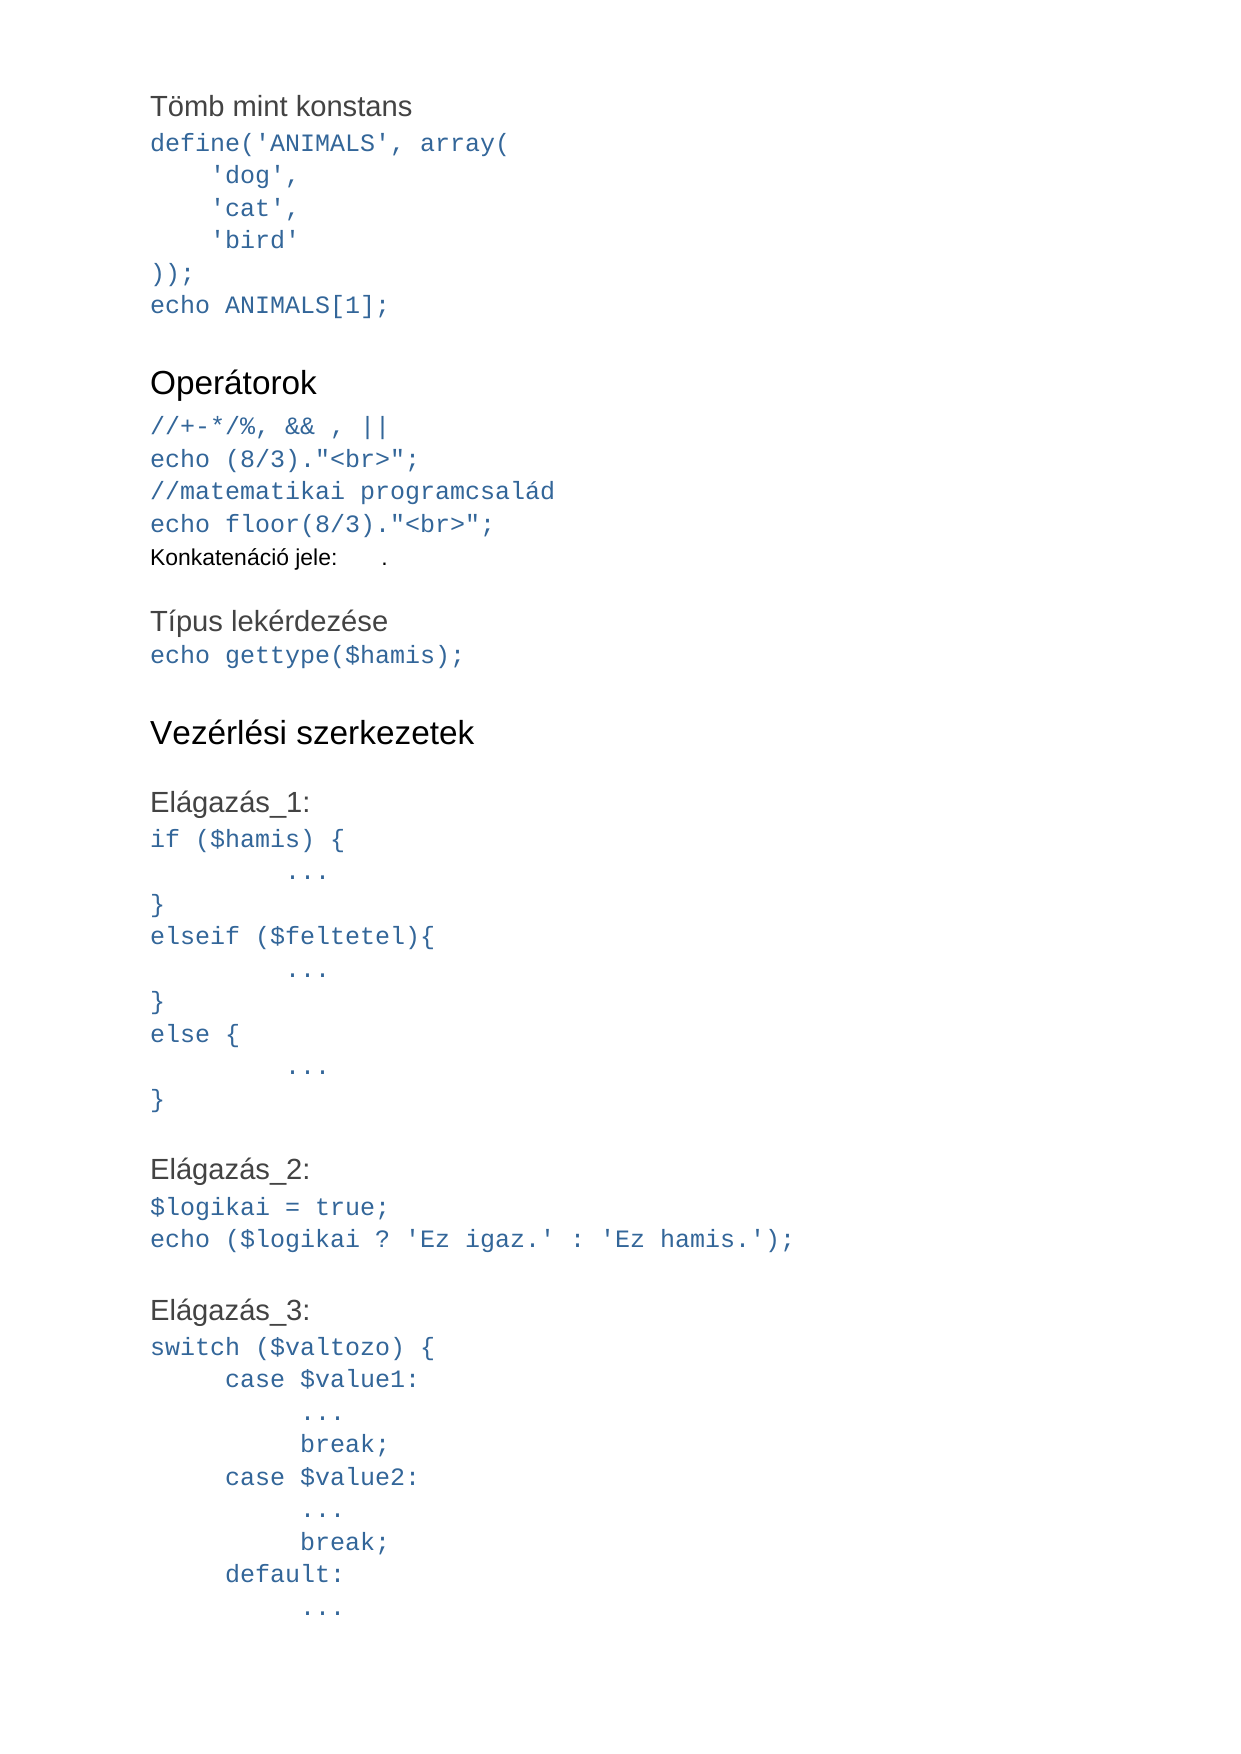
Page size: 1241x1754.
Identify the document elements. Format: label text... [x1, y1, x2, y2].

text ... [225, 1399, 1090, 1428]
subtitle Tömb mint konstans [150, 88, 1090, 122]
text 'dog', [150, 163, 1090, 191]
text ... [150, 859, 1090, 887]
text ... [225, 1497, 1090, 1525]
text Konkatenáció jele: . [150, 544, 1090, 570]
text //matematikai programcsalád [150, 479, 1090, 507]
subtitle Elágazás_3: [150, 1292, 1090, 1326]
text $logikai = true; [150, 1194, 1090, 1222]
text else { [150, 1021, 1090, 1050]
text 'bird' [150, 228, 1090, 256]
text if ($hamis) { [150, 826, 1090, 855]
text 'cat', [150, 195, 1090, 224]
text ... [150, 1054, 1090, 1082]
text ... [150, 956, 1090, 985]
text default: [225, 1562, 1090, 1590]
text ... [225, 1594, 1090, 1623]
text )); [150, 260, 1090, 289]
text case $value1: [225, 1367, 1090, 1395]
subtitle Vezérlési szerkezetek [150, 713, 1090, 751]
text } [150, 989, 1090, 1017]
text break; [225, 1432, 1090, 1460]
subtitle Elágazás_2: [150, 1152, 1090, 1186]
text define('ANIMALS', array( [150, 130, 1090, 159]
text Típus lekérdezése [150, 604, 1090, 638]
subtitle Operátorok [150, 363, 1090, 401]
subtitle Elágazás_1: [150, 784, 1090, 818]
text switch ($valtozo) { [150, 1334, 1090, 1363]
text case $value2: [225, 1464, 1090, 1493]
text echo gettype($hamis); [150, 643, 1090, 671]
text break; [225, 1529, 1090, 1558]
text } [150, 1086, 1090, 1115]
text echo floor(8/3)."<br>"; [150, 511, 1090, 540]
text } [150, 891, 1090, 920]
text //+-*/%, && , || [150, 414, 1090, 442]
text echo ANIMALS[1]; [150, 293, 1090, 321]
text echo ($logikai ? 'Ez igaz.' : 'Ez hamis.'); [150, 1227, 1090, 1255]
text elseif ($feltetel){ [150, 924, 1090, 952]
text echo (8/3)."<br>"; [150, 446, 1090, 475]
